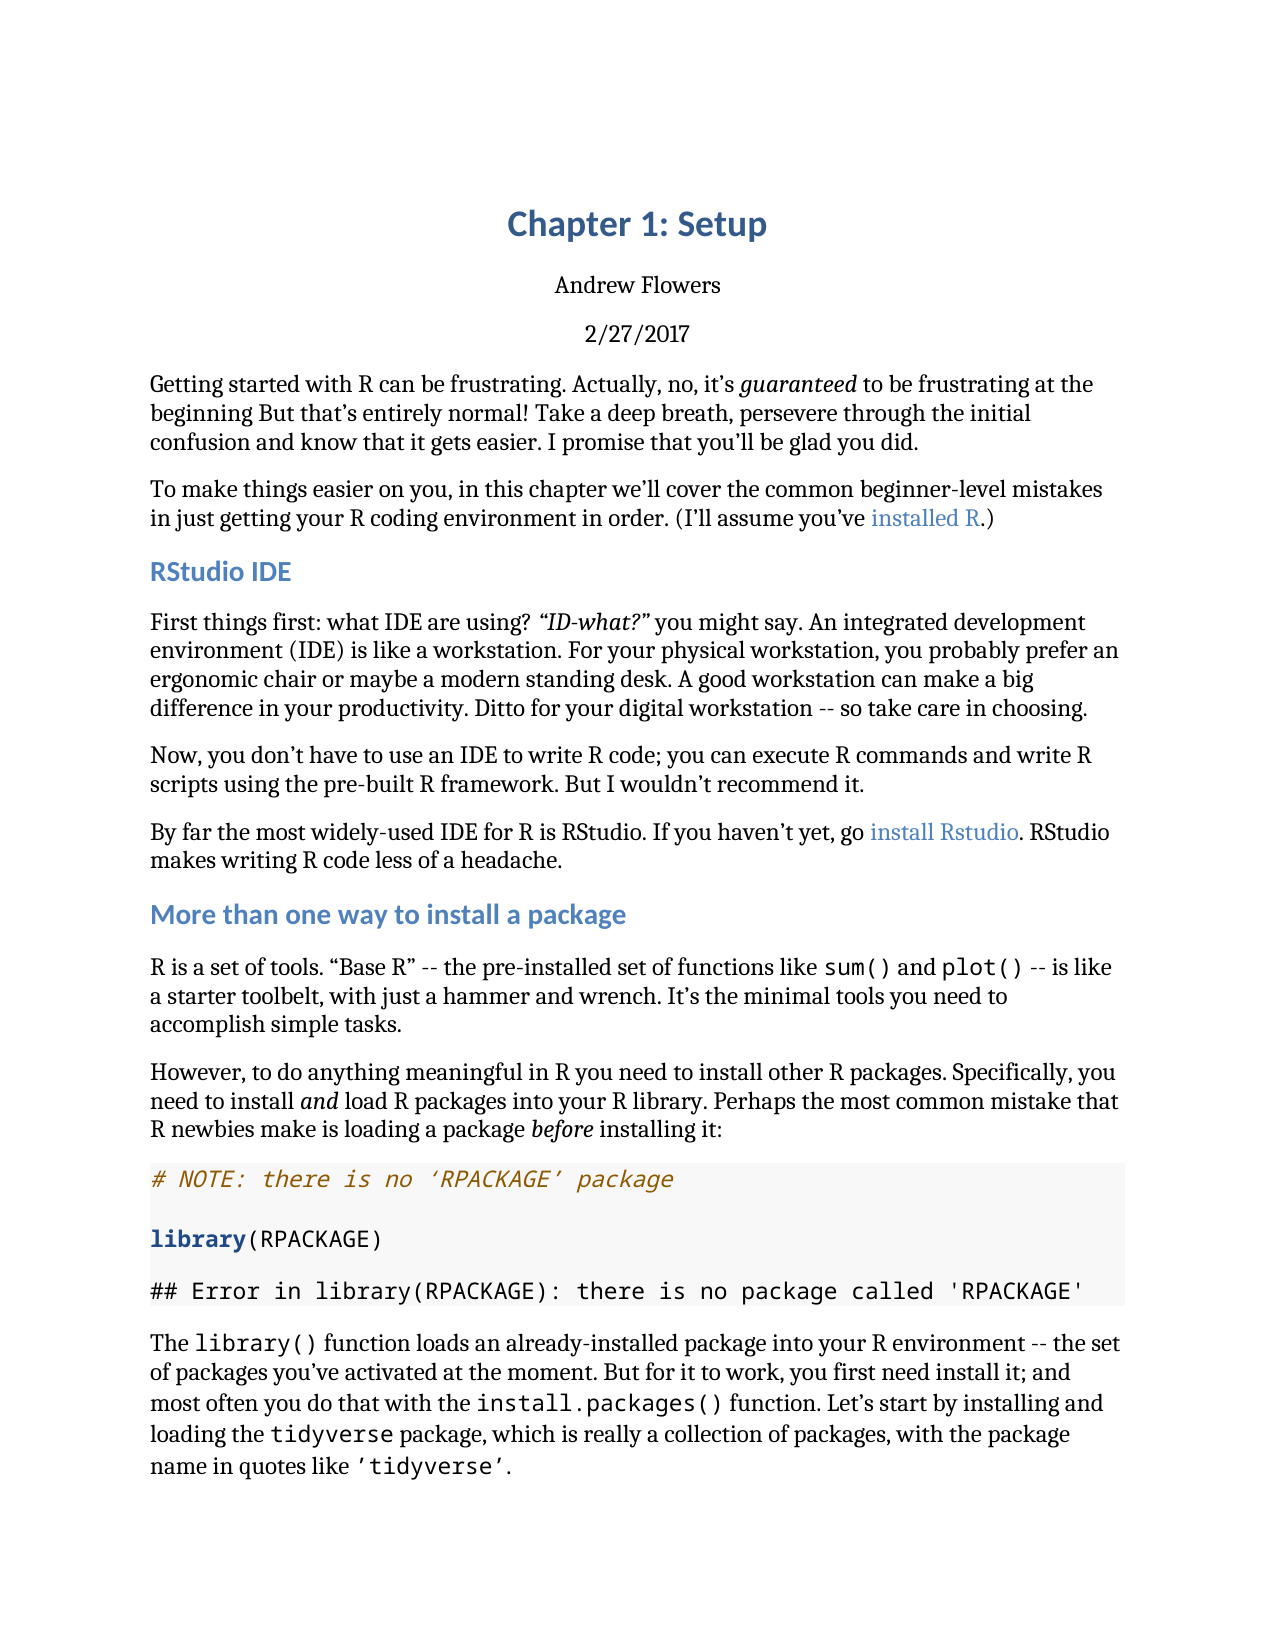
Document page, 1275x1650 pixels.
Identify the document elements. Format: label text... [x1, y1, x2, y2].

subtitle RStudio IDE [150, 553, 1125, 589]
text Getting started with R can be frustrating. Actually, no, it’s guaranteed to be frustrating at the beginning But that’s entirely normal! Take a deep breath, persevere through the initial confusion and know that it gets easier. I promise that you’ll be glad you did. [150, 370, 1125, 456]
text 2/27/2017 [150, 320, 1125, 349]
subtitle More than one way to install a package [150, 896, 1125, 932]
text Now, you don’t have to use an IDE to write R code; you can execute R commands and write R scripts using the pre-built R framework. But I wouldn’t recommend it. [150, 741, 1125, 799]
text The library() function loads an already-installed package into your R environment -- the set of packages you’ve activated at the moment. But for it to work, you first need install it; and most often you do that with the install.packages() function. Let’s start by installing and loading the tidyverse package, which is really a collection of packages, with the package name in quotes like ’tidyverse’. [150, 1327, 1125, 1481]
text # NOTE: there is no ‘RPACKAGE’ package library(RPACKAGE) [150, 1163, 1125, 1254]
text However, to do anything meaningful in R you need to install other R packages. Specifically, you need to install and load R packages into your R library. Perhaps the most common mistake that R newbies make is loading a package before installing it: [150, 1058, 1125, 1144]
text R is a set of tools. “Base R” -- the pre-installed set of functions like sum() and plot() -- is like a starter toolbelt, with just a hammer and wrench. It’s the minimal tools you need to accomplish simple tasks. [150, 950, 1125, 1039]
text To make things easier on you, in this chapter we’ll cover the common beginner-level mistakes in just getting your R coding environment in order. (I’ll assume you’ve installed R.) [150, 475, 1125, 532]
text First things first: what IDE are using? “ID-what?” you might say. An integrated development environment (IDE) is like a workstation. For your physical workstation, you probably prefer an ergonomic chair or maybe a modern standing desk. A good workstation can make a big difference in your productivity. Ditto for your digital workstation -- so take care in choosing. [150, 608, 1125, 723]
text Andrew Flowers [150, 271, 1125, 299]
text ## Error in library(RPACKAGE): there is no package called 'RPACKAGE' [150, 1275, 1125, 1306]
title Chapter 1: Setup [150, 200, 1125, 246]
text By far the most widely-used IDE for R is RStudio. If you haven’t yet, go install Rstudio. RStudio makes writing R code less of a headache. [150, 818, 1125, 875]
